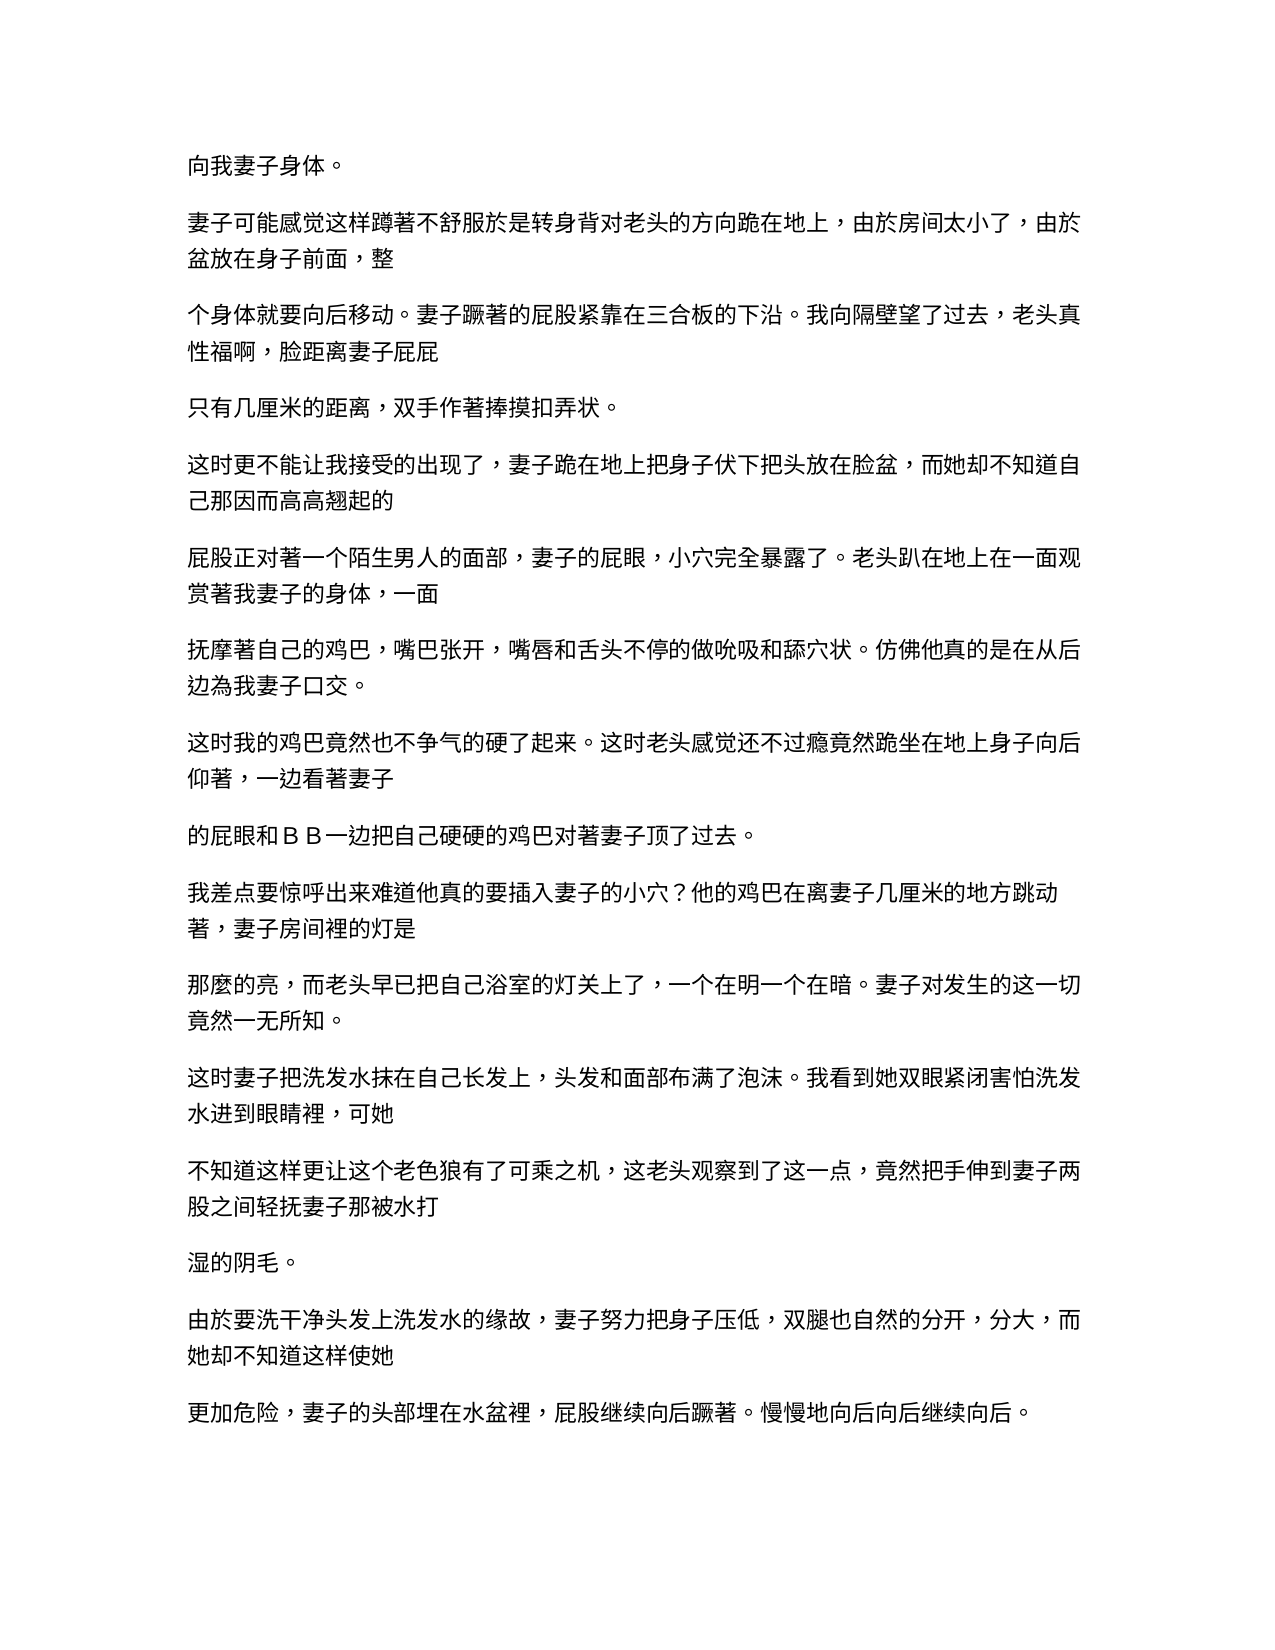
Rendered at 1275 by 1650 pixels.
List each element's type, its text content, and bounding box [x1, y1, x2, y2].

text 个身体就要向后移动。妻子蹶著的屁股紧靠在三合板的下沿。我向隔壁望了过去，老头真性福啊，脸距离妻子屁屁 [187, 299, 1087, 367]
text 我差点要惊呼出来难道他真的要插入妻子的小穴？他的鸡巴在离妻子几厘米的地方跳动著，妻子房间裡的灯是 [187, 877, 1087, 944]
text 这时我的鸡巴竟然也不争气的硬了起来。这时老头感觉还不过瘾竟然跪坐在地上身子向后仰著，一边看著妻子 [187, 727, 1087, 794]
text 屁股正对著一个陌生男人的面部，妻子的屁眼，小穴完全暴露了。老头趴在地上在一面观赏著我妻子的身体，一面 [187, 542, 1087, 609]
text 这时更不能让我接受的出现了，妻子跪在地上把身子伏下把头放在脸盆，而她却不知道自己那因而高高翘起的 [187, 449, 1087, 516]
text 这时妻子把洗发水抹在自己长发上，头发和面部布满了泡沫。我看到她双眼紧闭害怕洗发水进到眼睛裡，可她 [187, 1062, 1087, 1129]
text 抚摩著自己的鸡巴，嘴巴张开，嘴唇和舌头不停的做吮吸和舔穴状。仿佛他真的是在从后边為我妻子口交。 [187, 634, 1087, 702]
text 那麼的亮，而老头早已把自己浴室的灯关上了，一个在明一个在暗。妻子对发生的这一切竟然一无所知。 [187, 969, 1087, 1036]
text 由於要洗干净头发上洗发水的缘故，妻子努力把身子压低，双腿也自然的分开，分大，而她却不知道这样使她 [187, 1304, 1087, 1371]
text 湿的阴毛。 [187, 1247, 1087, 1279]
text 更加危险，妻子的头部埋在水盆裡，屁股继续向后蹶著。慢慢地向后向后继续向后。 [187, 1397, 1087, 1428]
text 不知道这样更让这个老色狼有了可乘之机，这老头观察到了这一点，竟然把手伸到妻子两股之间轻抚妻子那被水打 [187, 1155, 1087, 1222]
text 向我妻子身体。 [187, 150, 1087, 181]
text 的屁眼和ＢＢ一边把自己硬硬的鸡巴对著妻子顶了过去。 [187, 820, 1087, 851]
text 妻子可能感觉这样蹲著不舒服於是转身背对老头的方向跪在地上，由於房间太小了，由於盆放在身子前面，整 [187, 207, 1087, 274]
text 只有几厘米的距离，双手作著捧摸扣弄状。 [187, 392, 1087, 423]
